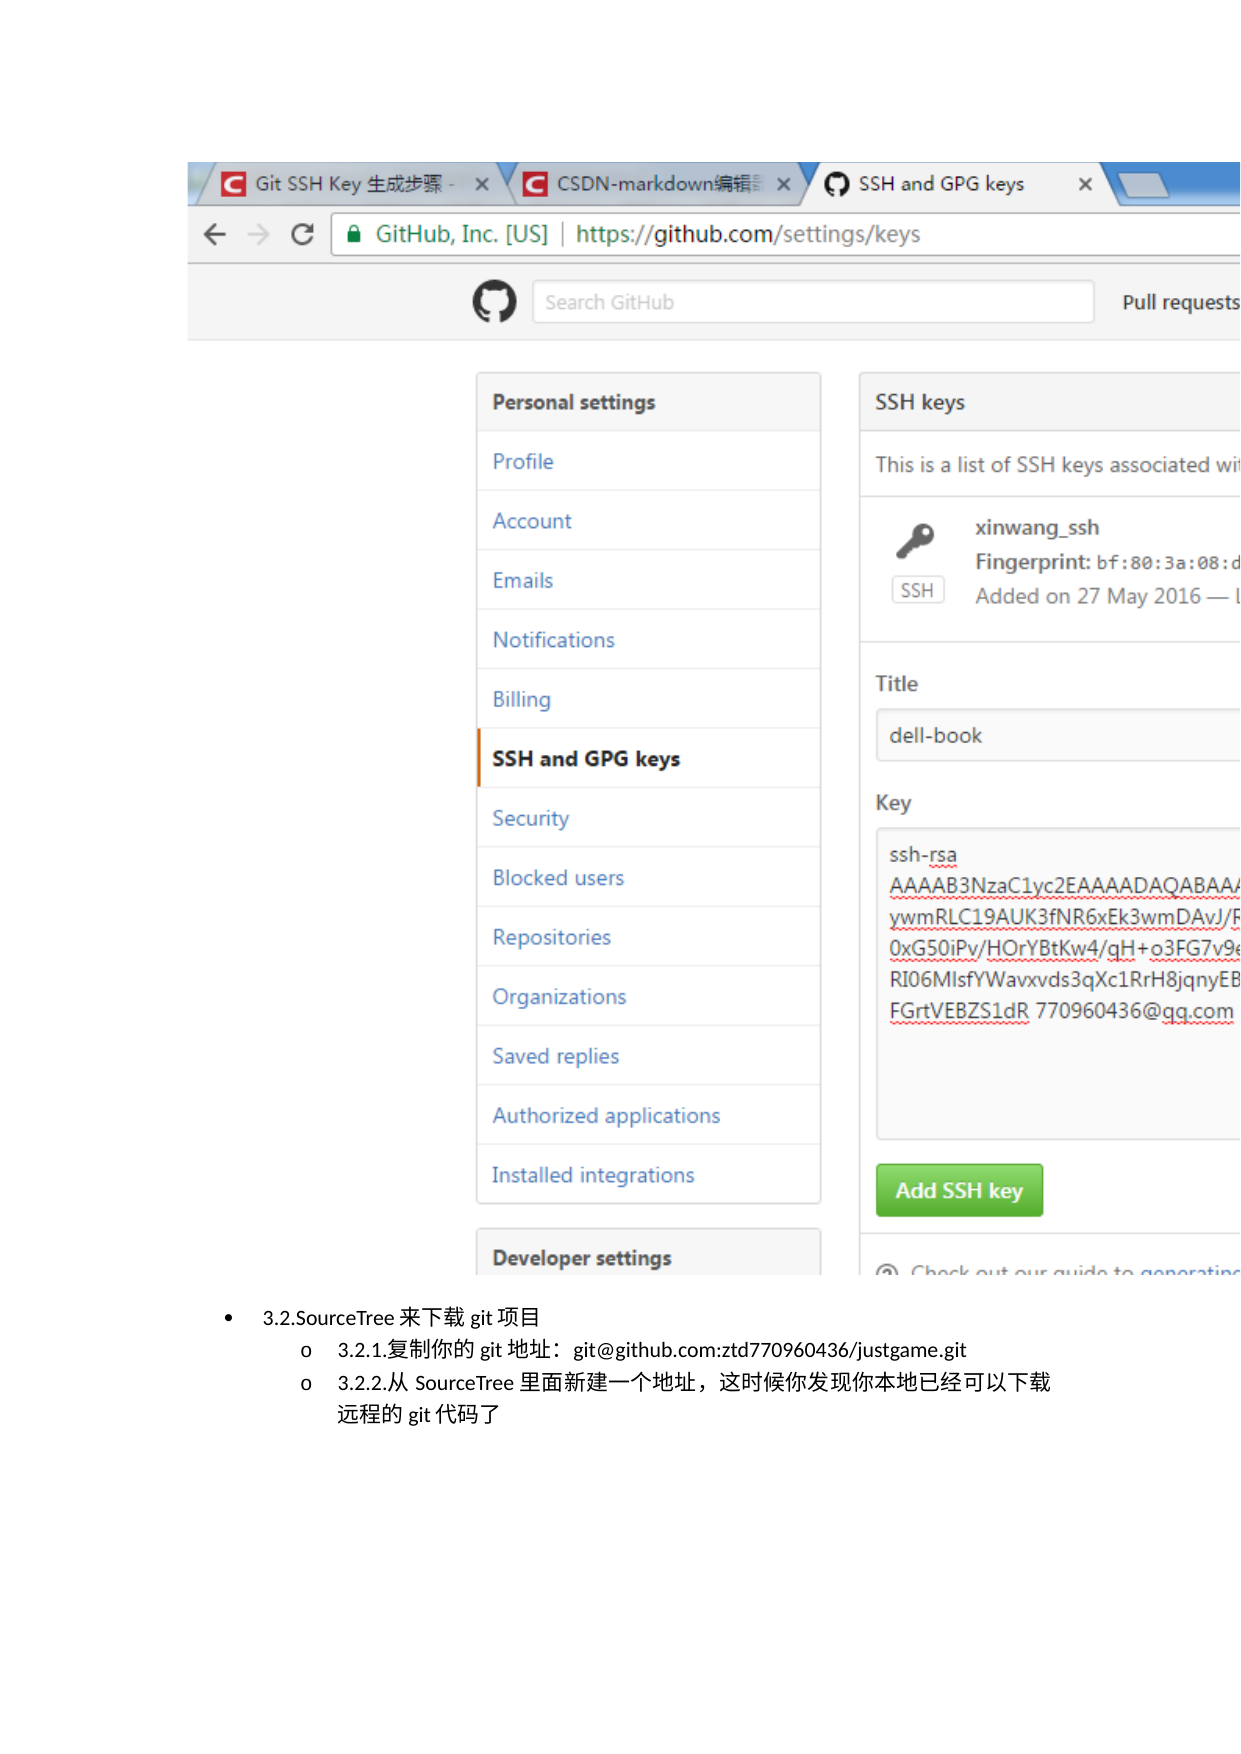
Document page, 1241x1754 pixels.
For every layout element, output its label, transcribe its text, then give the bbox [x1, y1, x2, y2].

list 3.2.SourceTree 来下载 git 项目 [225, 1299, 1053, 1332]
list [300, 1364, 1053, 1429]
list 3.2.1.复制你的 git 地址：git@github.com:ztd770960436/justgame.git [300, 1332, 1053, 1364]
picture [187, 162, 1241, 1275]
